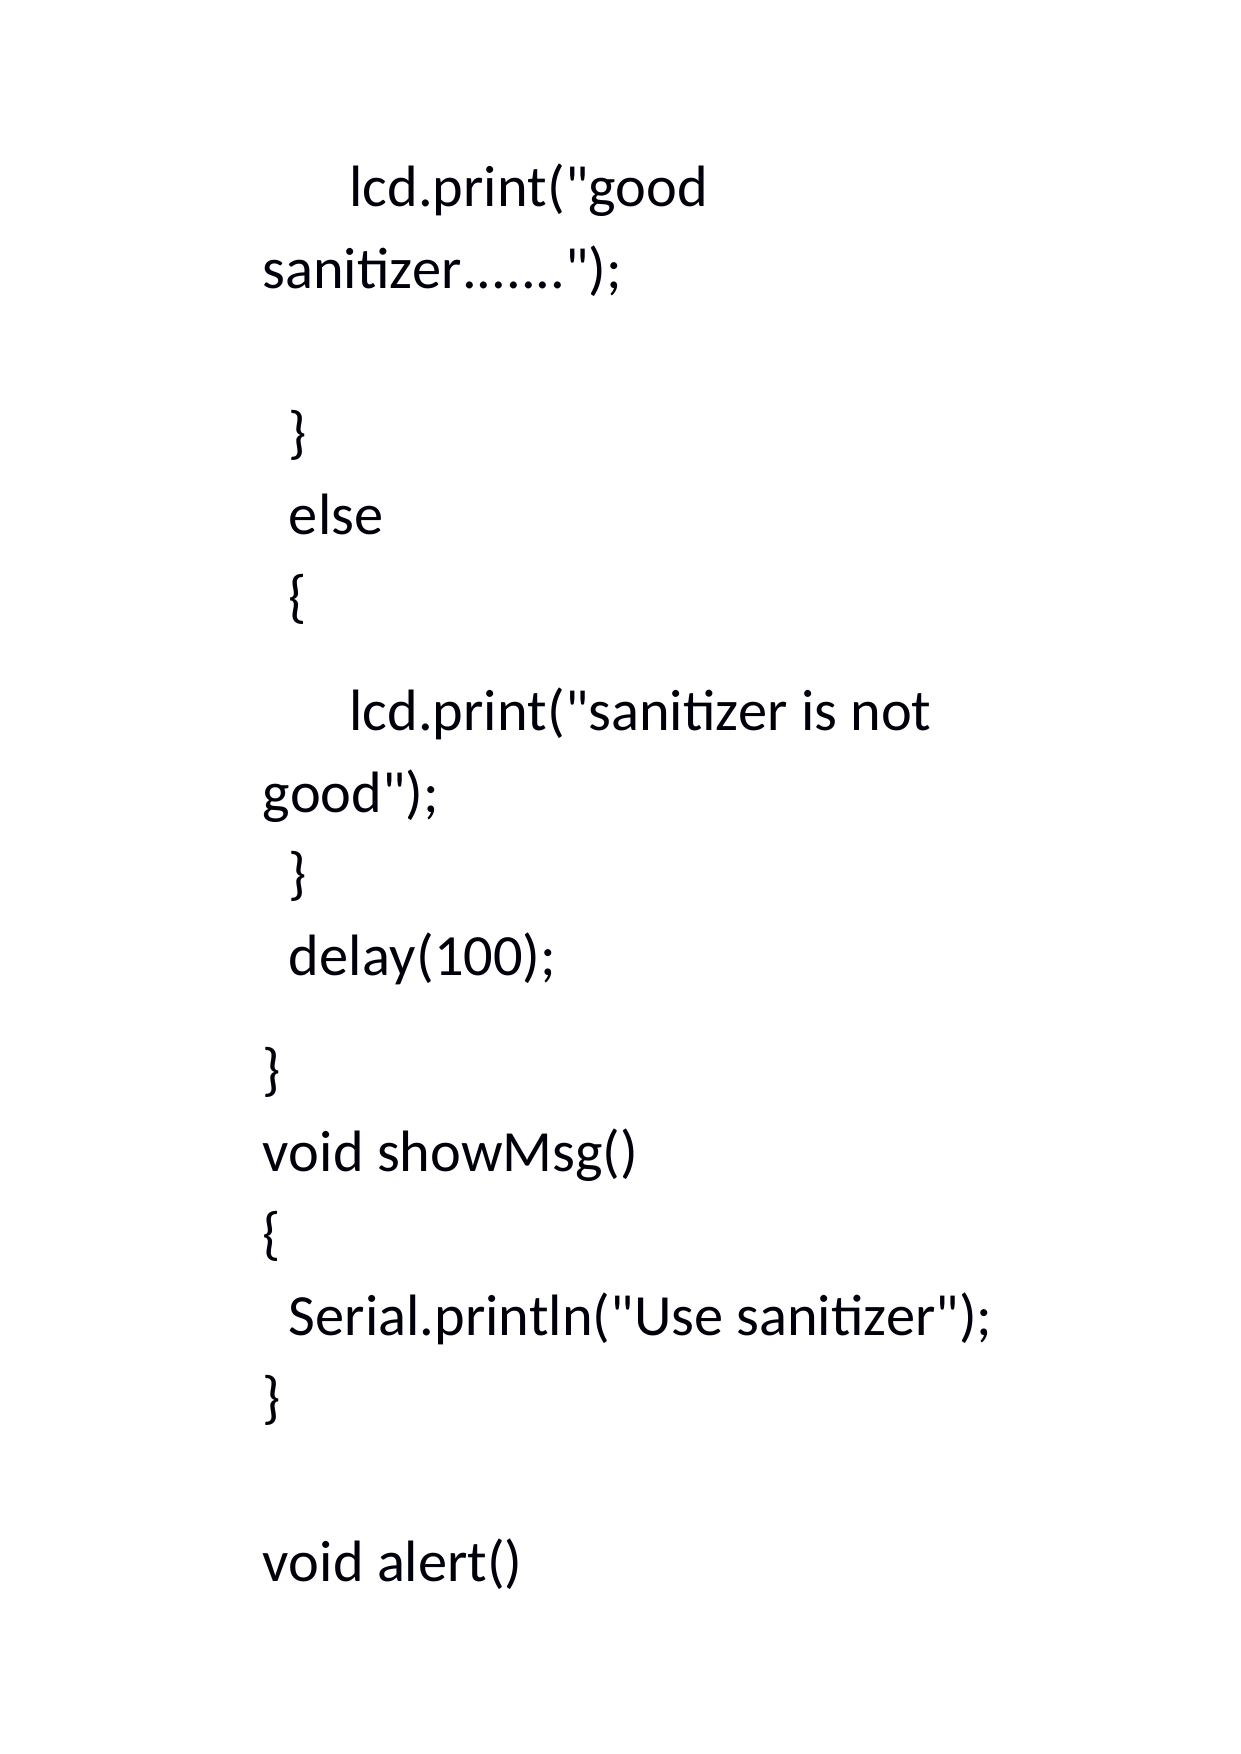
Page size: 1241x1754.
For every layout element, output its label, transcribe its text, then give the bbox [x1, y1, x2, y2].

list void showMsg() [262, 1115, 1053, 1186]
list } [262, 837, 1053, 908]
list lcd.print("sanitizer is not good"); [262, 673, 1053, 827]
list } [262, 1361, 1053, 1432]
list lcd.print("good sanitizer......."); [262, 150, 1053, 303]
list { [262, 559, 1053, 631]
list } [262, 396, 1053, 467]
list void alert() [262, 1524, 1053, 1596]
list { [262, 1197, 1053, 1268]
list } [262, 1033, 1053, 1104]
list else [262, 477, 1053, 549]
list delay(100); [262, 919, 1053, 990]
list Serial.println("Use sanitizer"); [262, 1279, 1053, 1350]
